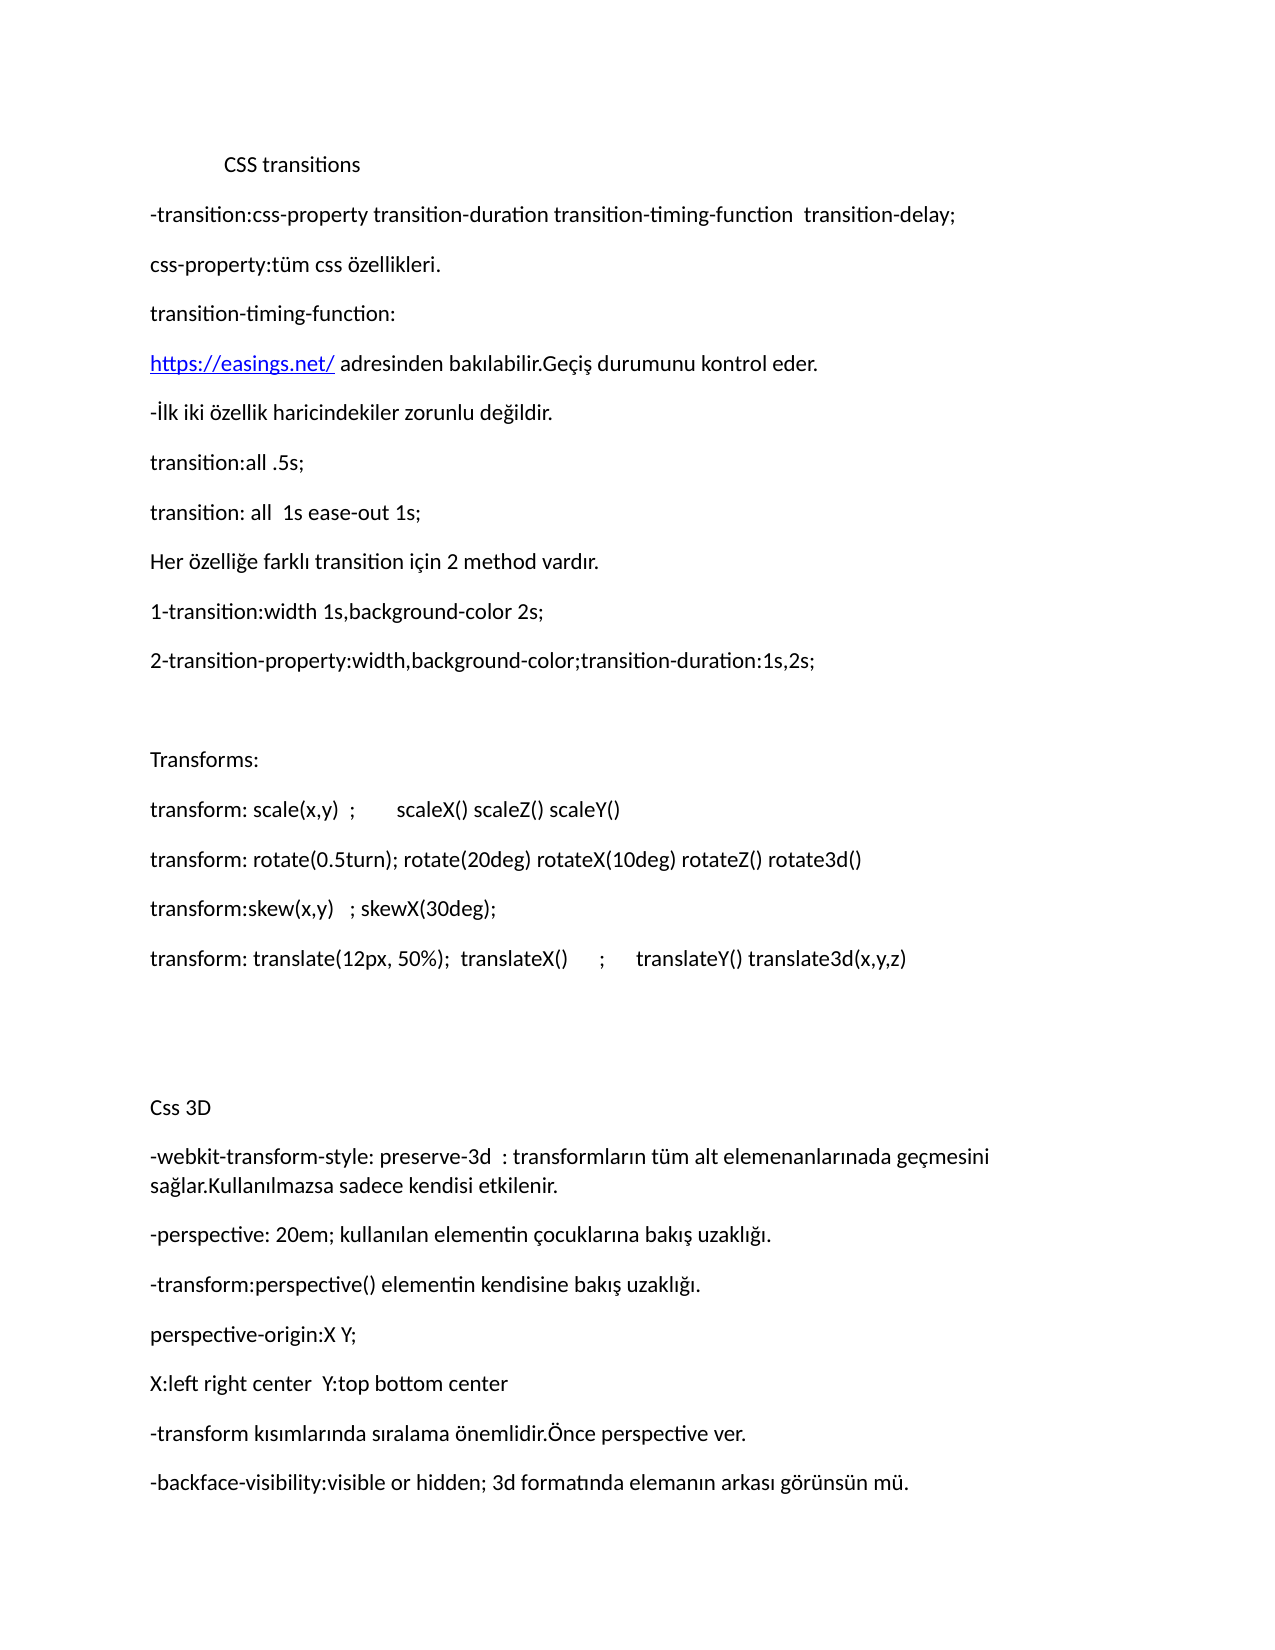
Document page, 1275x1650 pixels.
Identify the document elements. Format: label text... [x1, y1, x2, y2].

text -backface-visibility:visible or hidden; 3d formatında elemanın arkası görünsün mü. [150, 1468, 1125, 1497]
text -perspective: 20em; kullanılan elementin çocuklarına bakış uzaklığı. [150, 1220, 1125, 1249]
text transition: all 1s ease-out 1s; [150, 497, 1125, 526]
text transition:all .5s; [150, 447, 1125, 476]
text CSS transitions [150, 150, 1125, 179]
text transform:skew(x,y) ; skewX(30deg); [150, 894, 1125, 922]
text https://easings.net/ adresinden bakılabilir.Geçiş durumunu kontrol eder. [150, 348, 1125, 377]
text -transition:css-property transition-duration transition-timing-function transition-delay; [150, 199, 1125, 228]
text X:left right center Y:top bottom center [150, 1369, 1125, 1397]
text Css 3D [150, 1092, 1125, 1121]
text 2-transition-property:width,background-color;transition-duration:1s,2s; [150, 646, 1125, 674]
text perspective-origin:X Y; [150, 1319, 1125, 1348]
text transform: translate(12px, 50%); translateX() ; translateY() translate3d(x,y,z) [150, 943, 1125, 972]
text -transform kısımlarında sıralama önemlidir.Önce perspective ver. [150, 1418, 1125, 1447]
text Her özelliğe farklı transition için 2 method vardır. [150, 547, 1125, 575]
text -transform:perspective() elementin kendisine bakış uzaklığı. [150, 1269, 1125, 1298]
text css-property:tüm css özellikleri. [150, 249, 1125, 278]
text -webkit-transform-style: preserve-3d : transformların tüm alt elemenanlarınada geçmesini sağlar.Kullanılmazsa sadece kendisi etkilenir. [150, 1142, 1125, 1199]
text transition-timing-function: [150, 299, 1125, 327]
text 1-transition:width 1s,background-color 2s; [150, 596, 1125, 625]
text -İlk iki özellik haricindekiler zorunlu değildir. [150, 398, 1125, 427]
text transform: rotate(0.5turn); rotate(20deg) rotateX(10deg) rotateZ() rotate3d() [150, 844, 1125, 873]
text Transforms: [150, 745, 1125, 774]
text transform: scale(x,y) ; scaleX() scaleZ() scaleY() [150, 794, 1125, 823]
